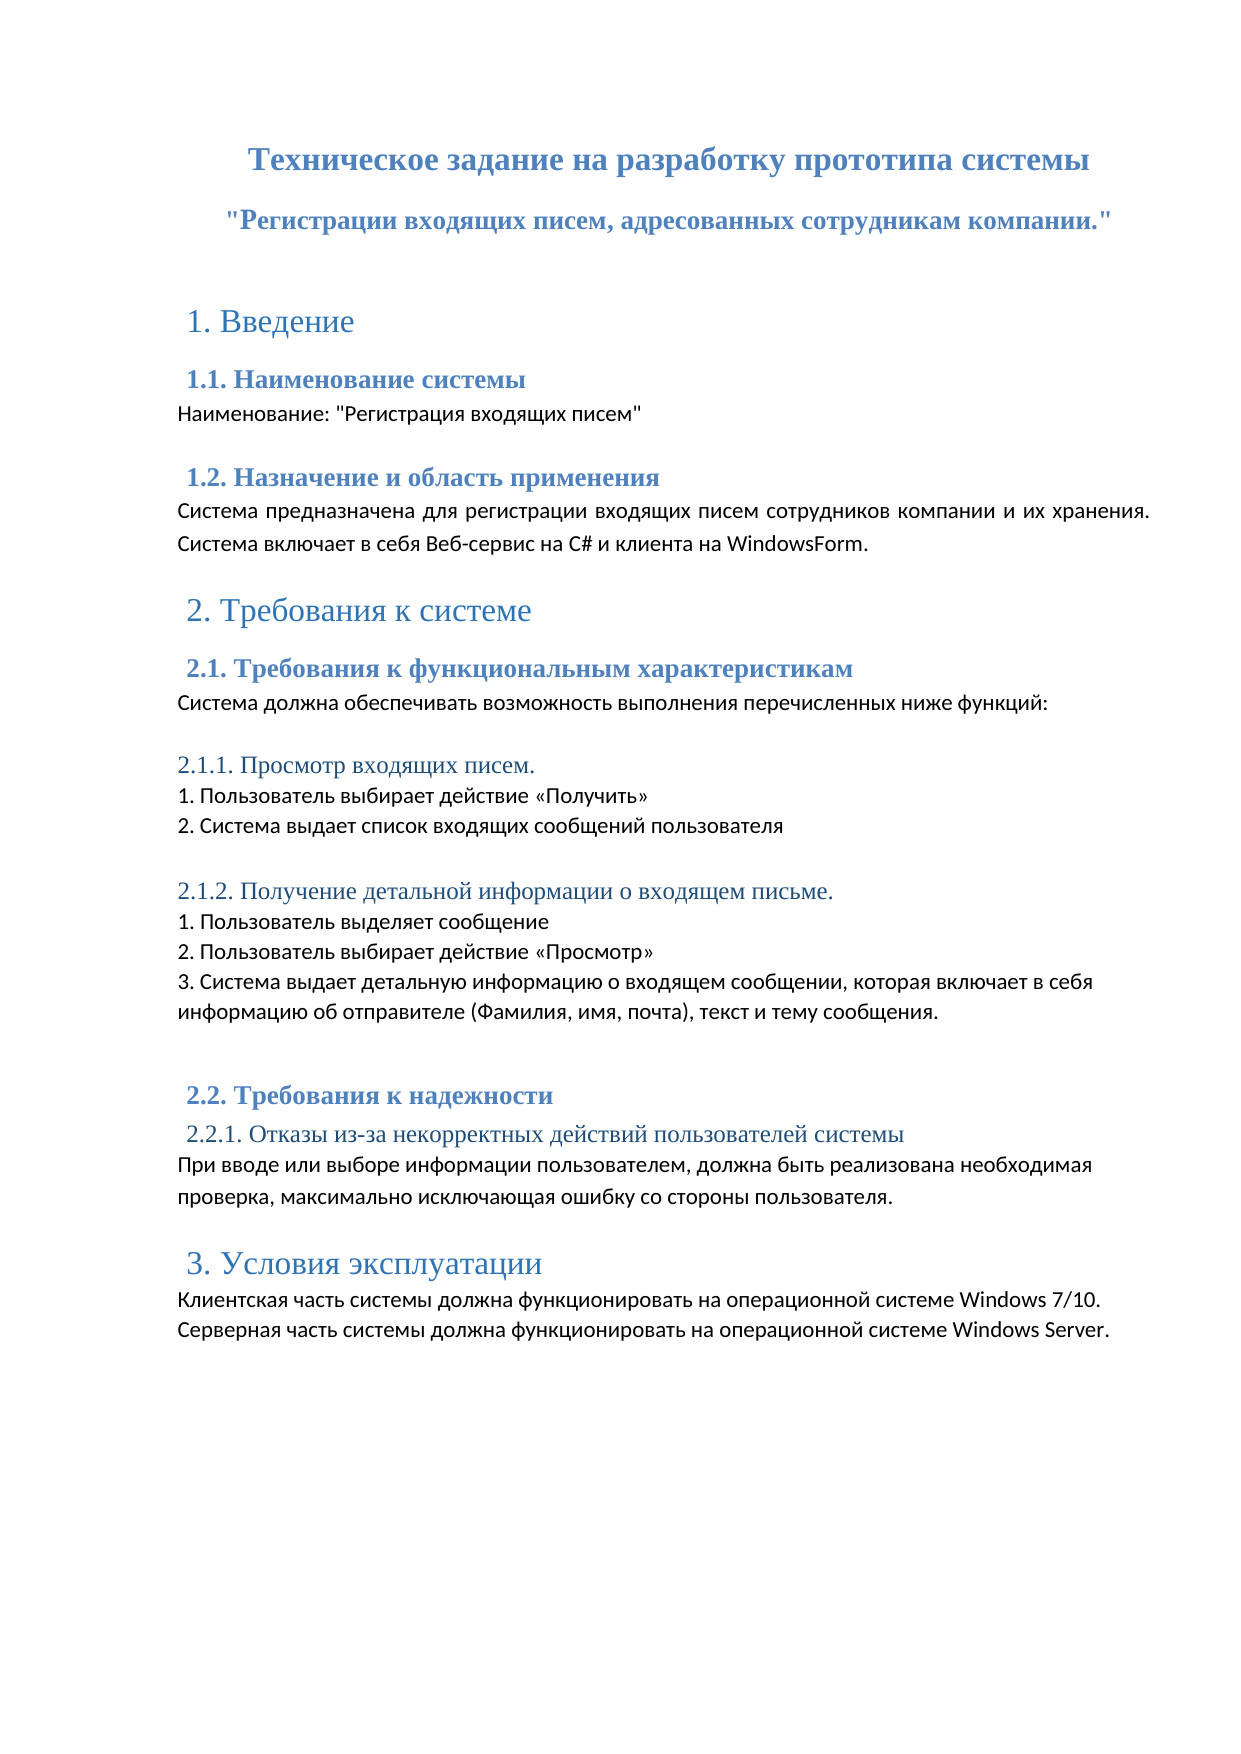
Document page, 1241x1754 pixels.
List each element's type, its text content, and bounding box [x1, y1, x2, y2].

text 3. Система выдает детальную информацию о входящем сообщении, которая включает в себя информацию об отправителе (Фамилия, имя, почта), текст и тему сообщения. [177, 967, 1152, 1026]
subtitle Техническое задание на разработку прототипа системы [186, 139, 1152, 177]
subtitle 2.2. Требования к надежности [186, 1079, 1152, 1110]
subtitle "Регистрации входящих писем, адресованных сотрудникам компании." [186, 204, 1152, 272]
text 1. Пользователь выделяет сообщение [177, 907, 1152, 935]
text Клиентская часть системы должна функционировать на операционной системе Windows 7/10. Серверная часть системы должна функционировать на операционной системе Windows Server. [177, 1285, 1152, 1343]
subtitle 2.1. Требования к функциональным характеристикам [186, 653, 1152, 684]
subtitle 3. Условия эксплуатации [186, 1243, 1152, 1282]
subtitle 1.1. Наименование системы [186, 363, 1152, 394]
text 2. Пользователь выбирает действие «Просмотр» [177, 937, 1152, 965]
text Система предназначена для регистрации входящих писем сотрудников компании и их хранения. Система включает в себя Веб-сервис на C# и клиента на WindowsForm. [177, 497, 1152, 557]
subtitle 1. Введение [186, 301, 1152, 339]
text 1. Пользователь выбирает действие «Получить» [177, 781, 1152, 809]
subtitle 2.2.1. Отказы из-за некорректных действий пользователей системы [186, 1119, 1152, 1147]
text Система должна обеспечивать возможность выполнения перечисленных ниже функций: [177, 688, 1152, 716]
subtitle 2. Требования к системе [186, 590, 1152, 629]
subtitle 1.2. Назначение и область применения [186, 461, 1152, 492]
text Наименование: "Регистрация входящих писем" [177, 399, 1152, 427]
subtitle 2.1.2. Получение детальной информации о входящем письме. [177, 876, 1152, 904]
text 2. Система выдает список входящих сообщений пользователя [177, 811, 1152, 839]
text При вводе или выборе информации пользователем, должна быть реализована необходимая проверка, максимально исключающая ошибку со стороны пользователя. [177, 1150, 1152, 1210]
subtitle 2.1.1. Просмотр входящих писем. [177, 750, 1152, 779]
